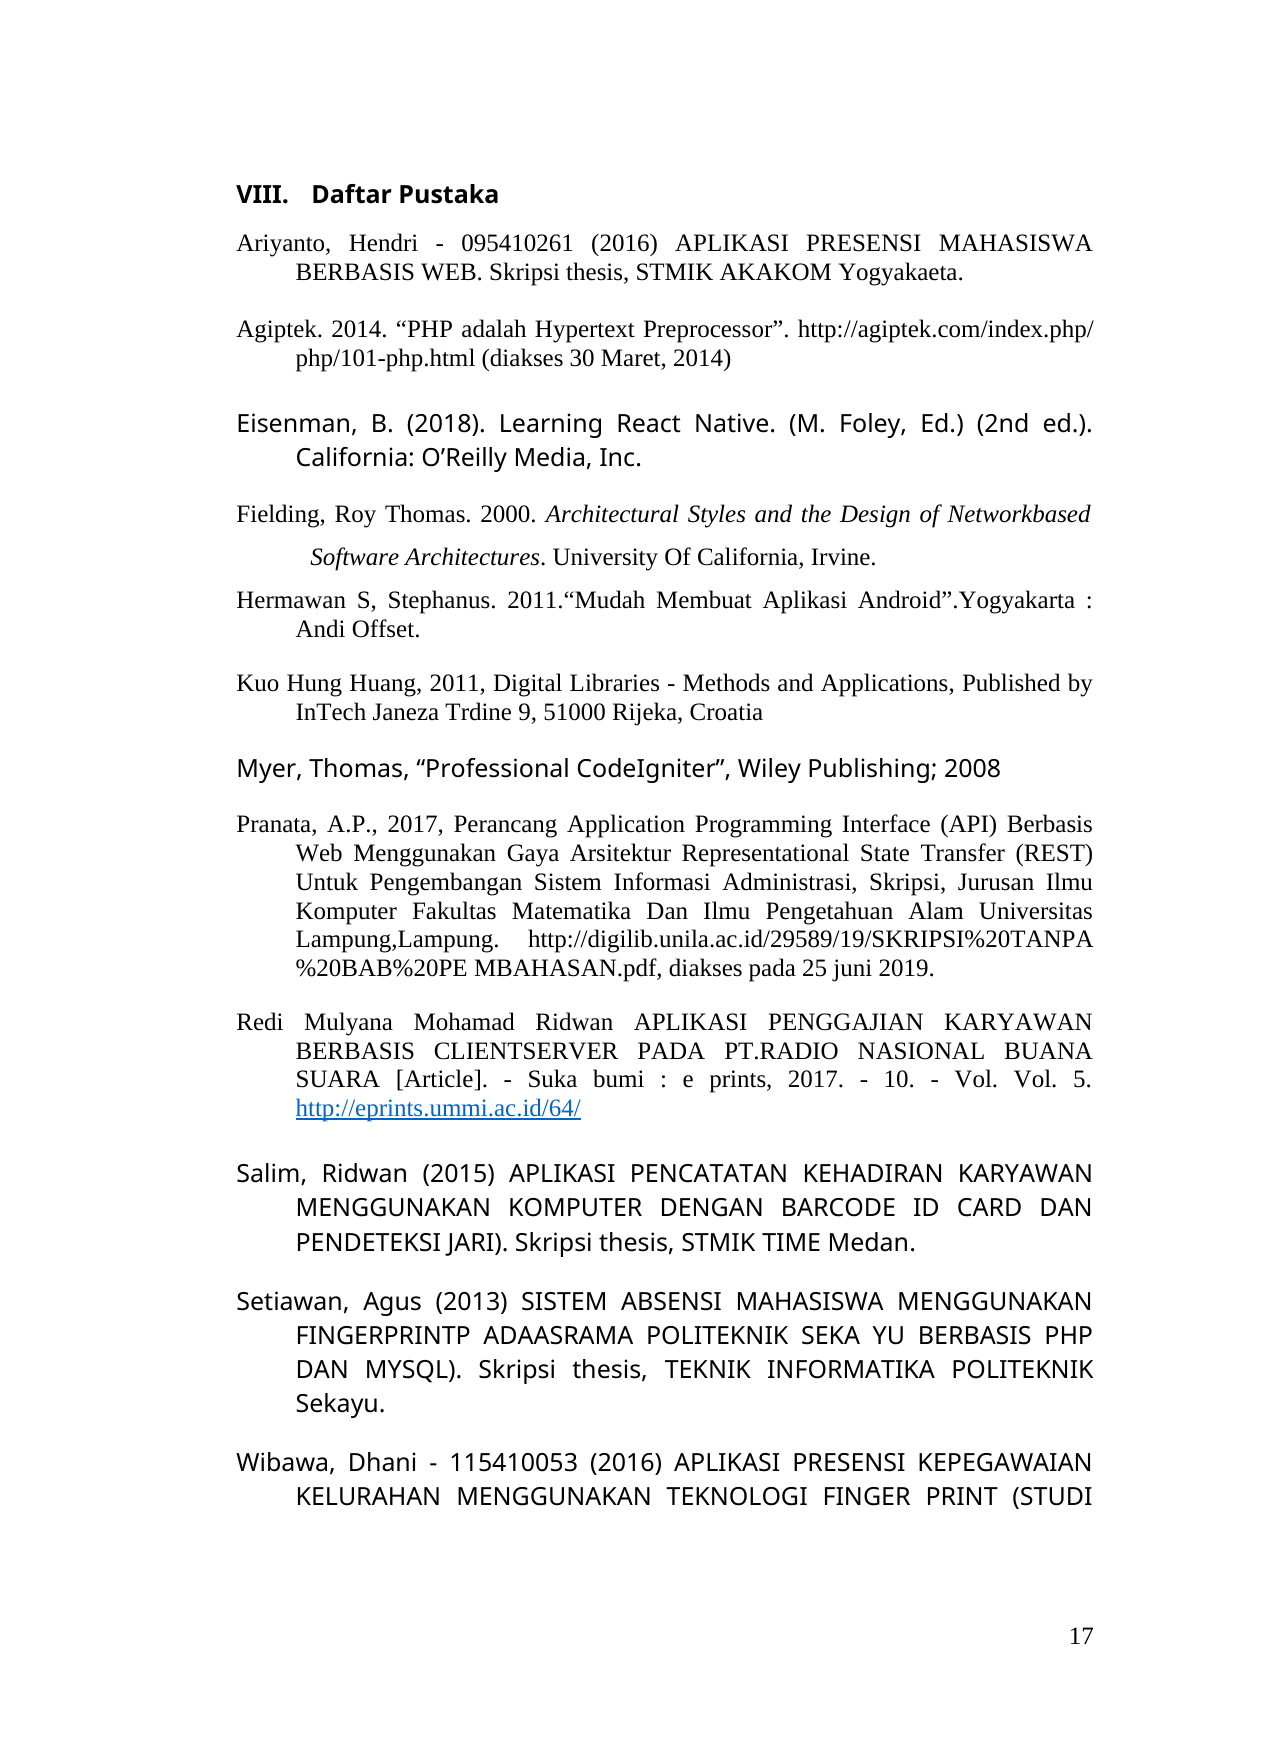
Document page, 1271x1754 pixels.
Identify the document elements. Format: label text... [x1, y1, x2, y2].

text Myer, Thomas, “Professional CodeIgniter”, Wiley Publishing; 2008 [236, 750, 1094, 784]
text Setiawan, Agus (2013) SISTEM ABSENSI MAHASISWA MENGGUNAKAN FINGERPRINTP ADAASRAMA POLITEKNIK SEKA YU BERBASIS PHP DAN MYSQL). Skripsi thesis, TEKNIK INFORMATIKA POLITEKNIK Sekayu. [236, 1283, 1094, 1419]
text Hermawan S, Stephanus. 2011.“Mudah Membuat Aplikasi Android”.Yogyakarta : Andi Offset. [236, 585, 1094, 643]
text Agiptek. 2014. “PHP adalah Hypertext Preprocessor”. http://agiptek.com/index.php/ php/101-php.html (diakses 30 Maret, 2014) [236, 314, 1094, 372]
text Ariyanto, Hendri - 095410261 (2016) APLIKASI PRESENSI MAHASISWA BERBASIS WEB. Skripsi thesis, STMIK AKAKOM Yogyakaeta. [236, 228, 1094, 286]
text Fielding, Roy Thomas. 2000. Architectural Styles and the Design of Networkbased Software Architectures. University Of California, Irvine. [236, 499, 1094, 571]
text Pranata, A.P., 2017, Perancang Application Programming Interface (API) Berbasis Web Menggunakan Gaya Arsitektur Representational State Transfer (REST) Untuk Pengembangan Sistem Informasi Administrasi, Skripsi, Jurusan Ilmu Komputer Fakultas Matematika Dan Ilmu Pengetahuan Alam Universitas Lampung,Lampung. http://digilib.unila.ac.id/29589/19/SKRIPSI%20TANPA%20BAB%20PE MBAHASAN.pdf, diakses pada 25 juni 2019. [236, 809, 1094, 982]
text Kuo Hung Huang, 2011, Digital Libraries - Methods and Applications, Published by InTech Janeza Trdine 9, 51000 Rijeka, Croatia [236, 668, 1094, 725]
text Redi Mulyana Mohamad Ridwan APLIKASI PENGGAJIAN KARYAWAN BERBASIS CLIENTSERVER PADA PT.RADIO NASIONAL BUANA SUARA [Article]. - Suka bumi : e prints, 2017. - 10. - Vol. Vol. 5. http://eprints.ummi.ac.id/64/ [236, 1007, 1094, 1122]
text Salim, Ridwan (2015) APLIKASI PENCATATAN KEHADIRAN KARYAWAN MENGGUNAKAN KOMPUTER DENGAN BARCODE ID CARD DAN PENDETEKSI JARI). Skripsi thesis, STMIK TIME Medan. [236, 1156, 1094, 1258]
text VIII. Daftar Pustaka [236, 177, 1094, 211]
text Eisenman, B. (2018). Learning React Native. (M. Foley, Ed.) (2nd ed.). California: O’Reilly Media, Inc. [236, 406, 1094, 474]
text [236, 1444, 1094, 1513]
